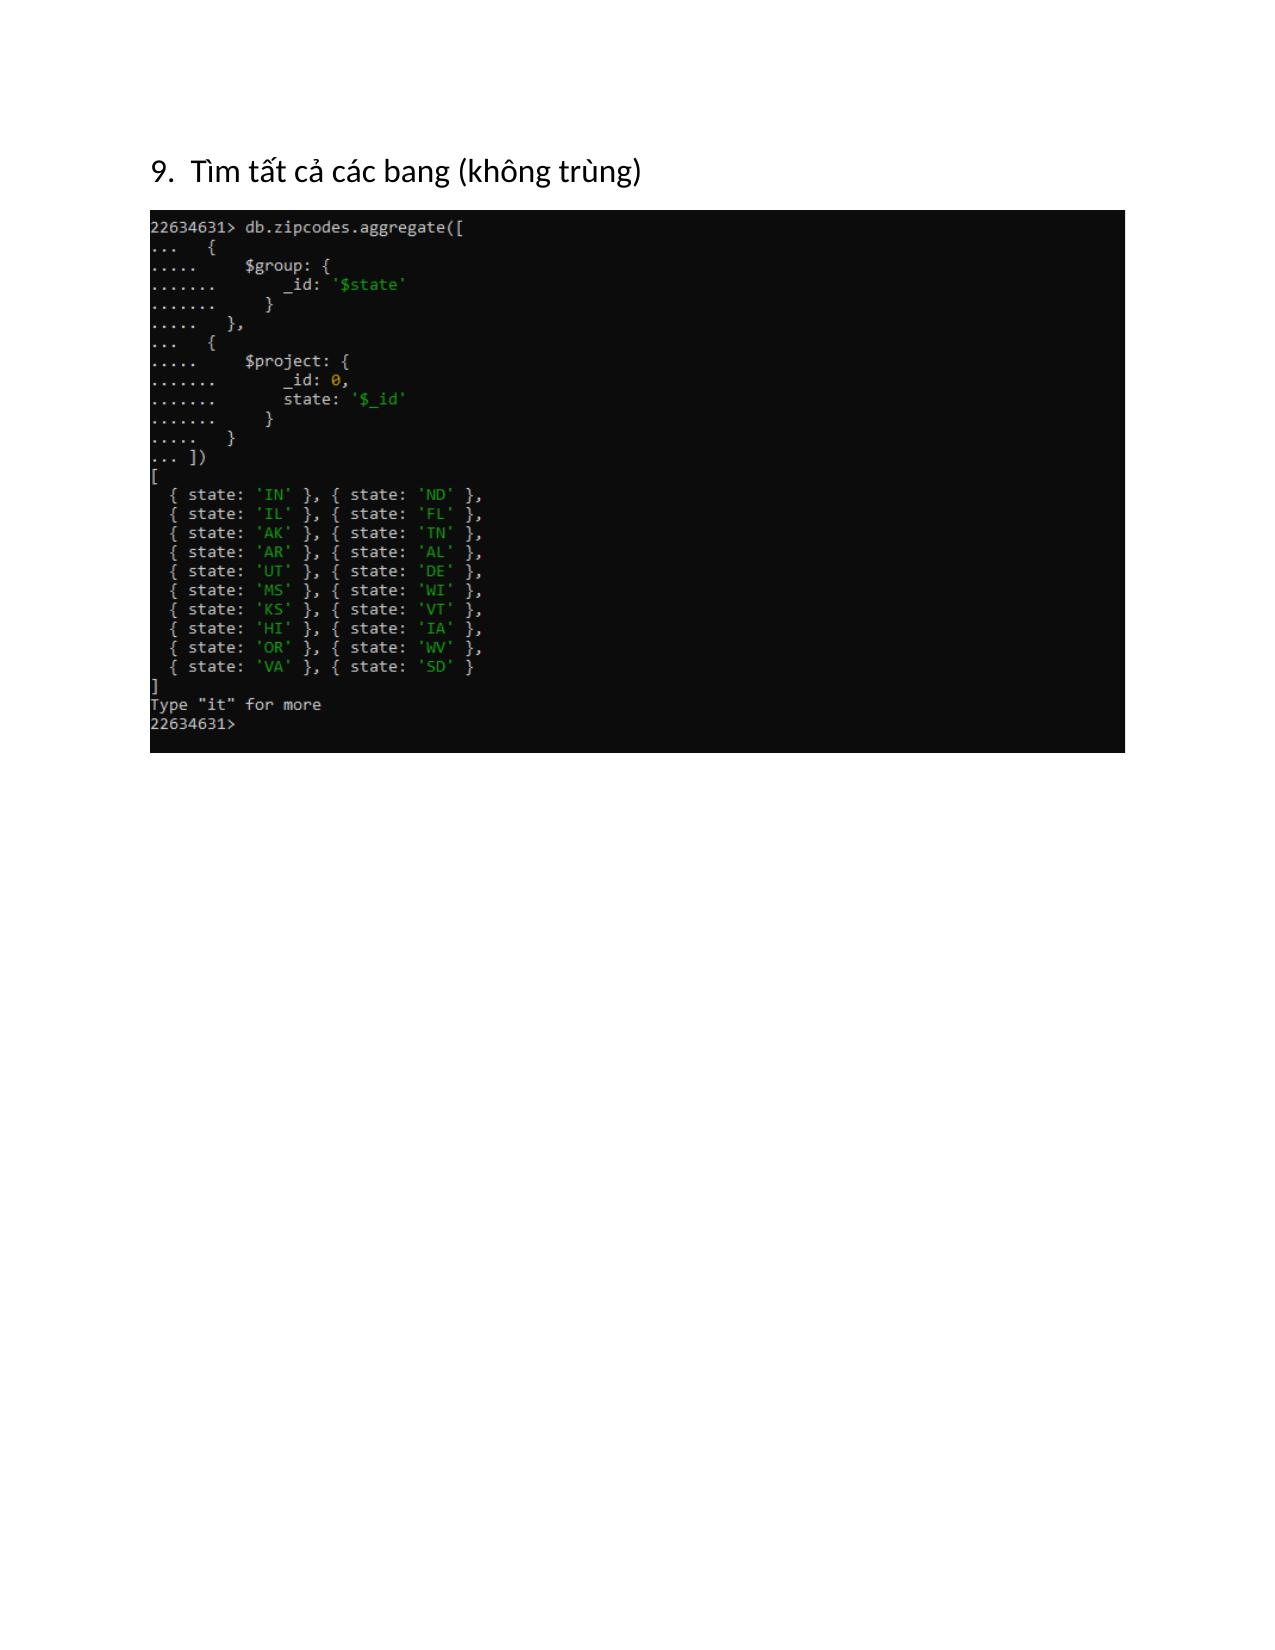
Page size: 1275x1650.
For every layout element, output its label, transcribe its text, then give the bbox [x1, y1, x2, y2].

picture [150, 210, 1125, 753]
text 9. Tìm tất cả các bang (không trùng) [150, 150, 1125, 191]
